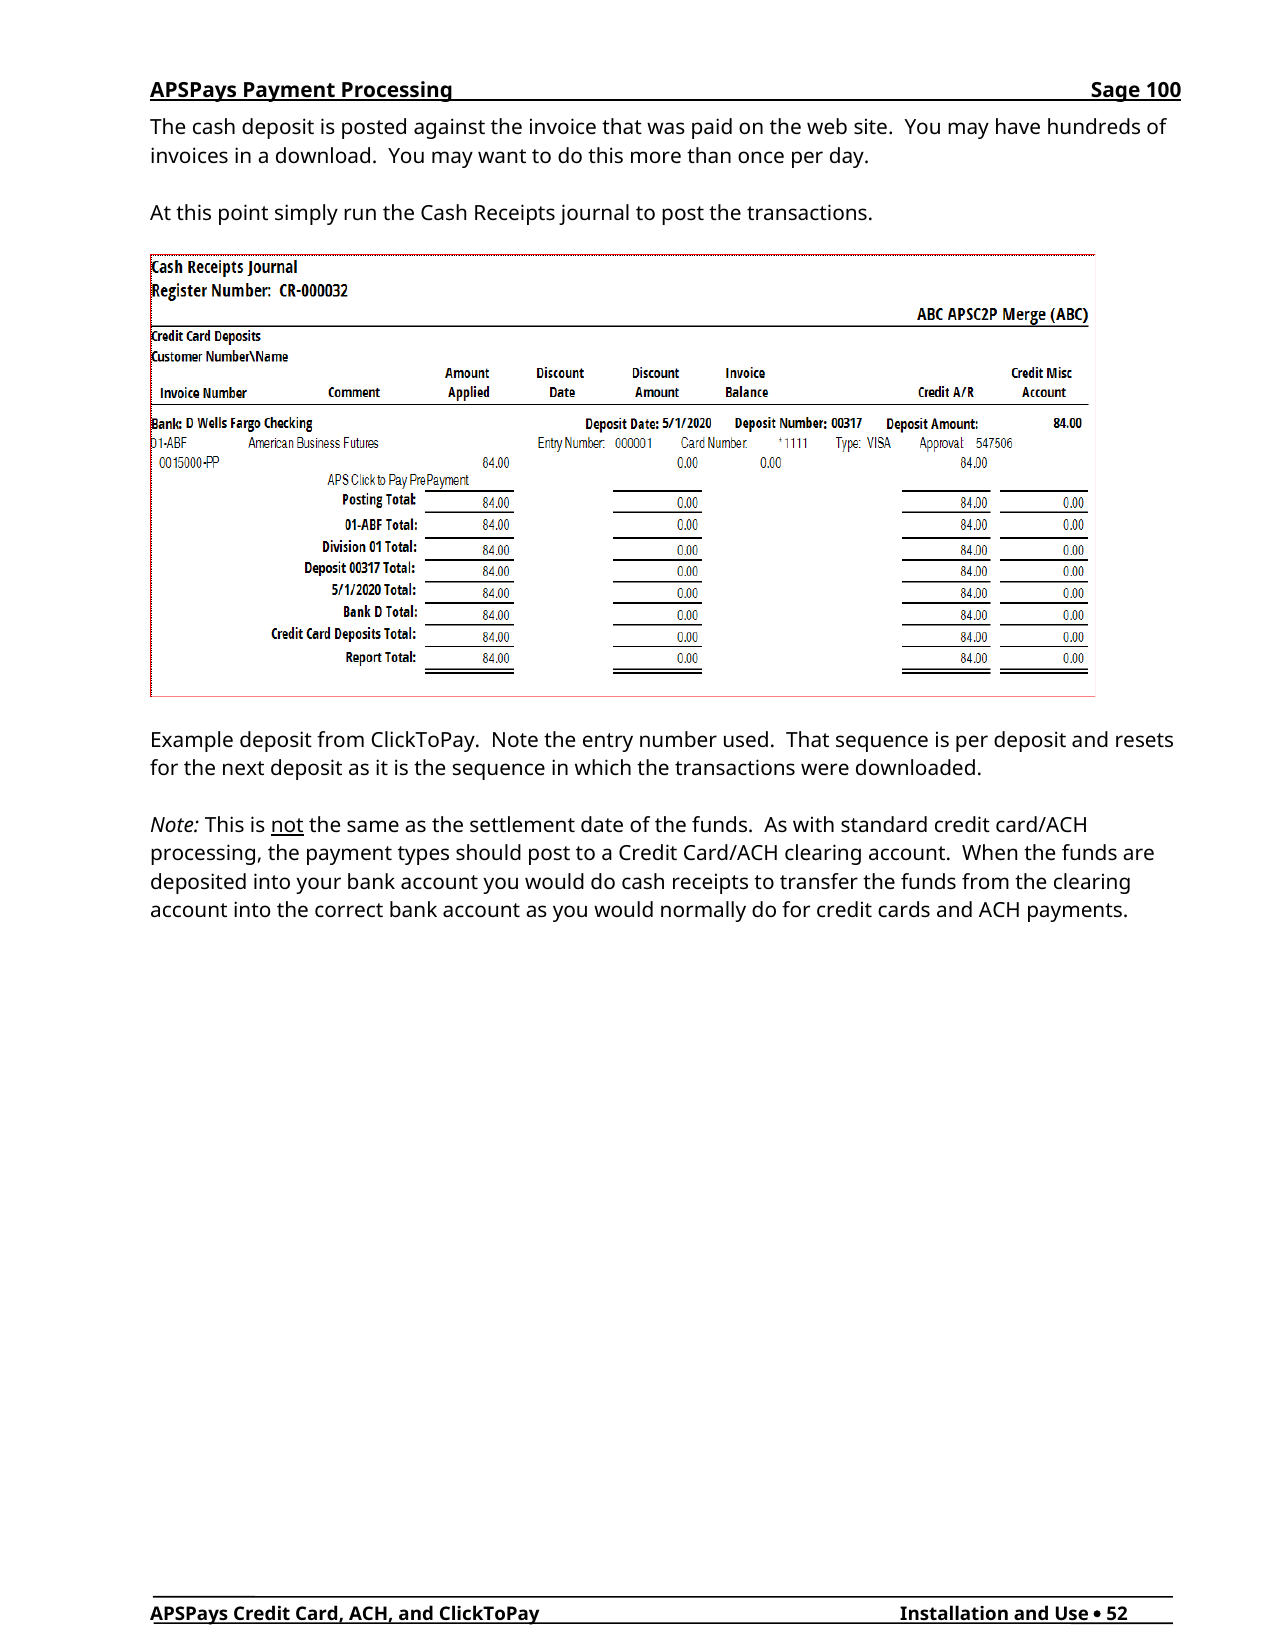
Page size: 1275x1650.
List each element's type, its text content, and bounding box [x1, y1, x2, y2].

text At this point simply run the Cash Receipts journal to post the transactions. [150, 198, 1181, 226]
text Note: This is not the same as the settlement date of the funds. As with standard credit card/ACH processing, the payment types should post to a Credit Card/ACH clearing account. When the funds are deposited into your bank account you would do cash receipts to transfer the funds from the clearing account into the correct bank account as you would normally do for credit cards and ACH payments. [150, 810, 1181, 924]
text The cash deposit is posted against the invoice that was paid on the web site. You may have hundreds of invoices in a download. You may want to do this more than once per day. [150, 112, 1181, 169]
picture [150, 254, 1096, 697]
text Example deposit from ClickToPay. Note the entry number used. That sequence is per deposit and resets for the next deposit as it is the sequence in which the transactions were downloaded. [150, 725, 1181, 782]
